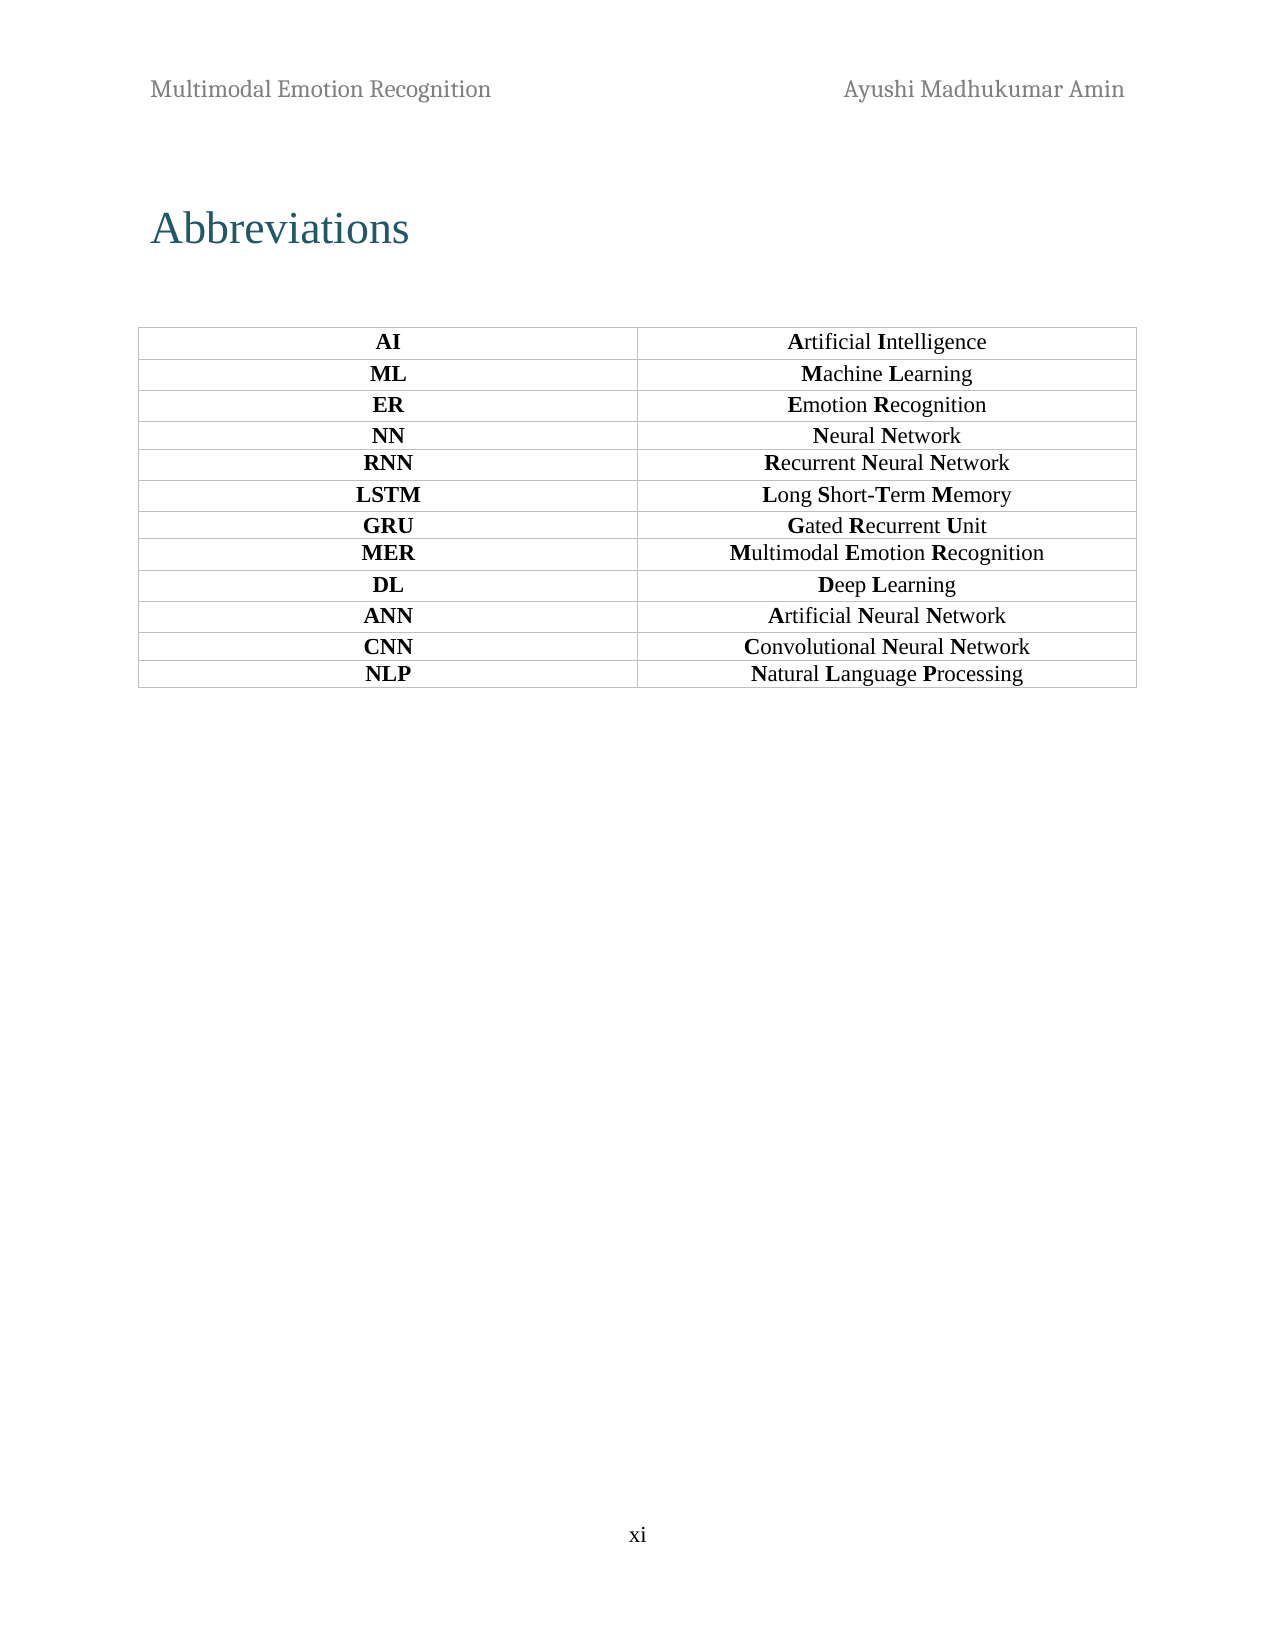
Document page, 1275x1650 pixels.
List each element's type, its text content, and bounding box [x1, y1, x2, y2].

table_cell Neural Network [638, 422, 1136, 448]
table_cell ANN [139, 602, 637, 632]
table_cell Convolutional Neural Network [638, 633, 1136, 659]
table_cell NLP [139, 661, 637, 687]
table_cell Natural Language Processing [638, 661, 1136, 687]
table_cell ML [139, 360, 637, 390]
table_cell Machine Learning [638, 360, 1136, 390]
table_cell Recurrent Neural Network [638, 450, 1136, 480]
table_cell RNN [139, 450, 637, 480]
text Abbreviations [150, 201, 1125, 254]
table_cell LSTM [139, 481, 637, 511]
table_cell DL [139, 571, 637, 601]
table_cell Multimodal Emotion Recognition [638, 539, 1136, 569]
table_cell Gated Recurrent Unit [638, 512, 1136, 538]
table_cell GRU [139, 512, 637, 538]
table_cell Artificial Neural Network [638, 602, 1136, 632]
table_cell Deep Learning [638, 571, 1136, 601]
table_header AI [139, 328, 637, 358]
table_cell Long Short-Term Memory [638, 481, 1136, 511]
table_cell NN [139, 422, 637, 448]
table_cell Emotion Recognition [638, 391, 1136, 421]
table_header Artificial Intelligence [638, 328, 1136, 358]
table_cell MER [139, 539, 637, 569]
table_cell CNN [139, 633, 637, 659]
table_cell ER [139, 391, 637, 421]
